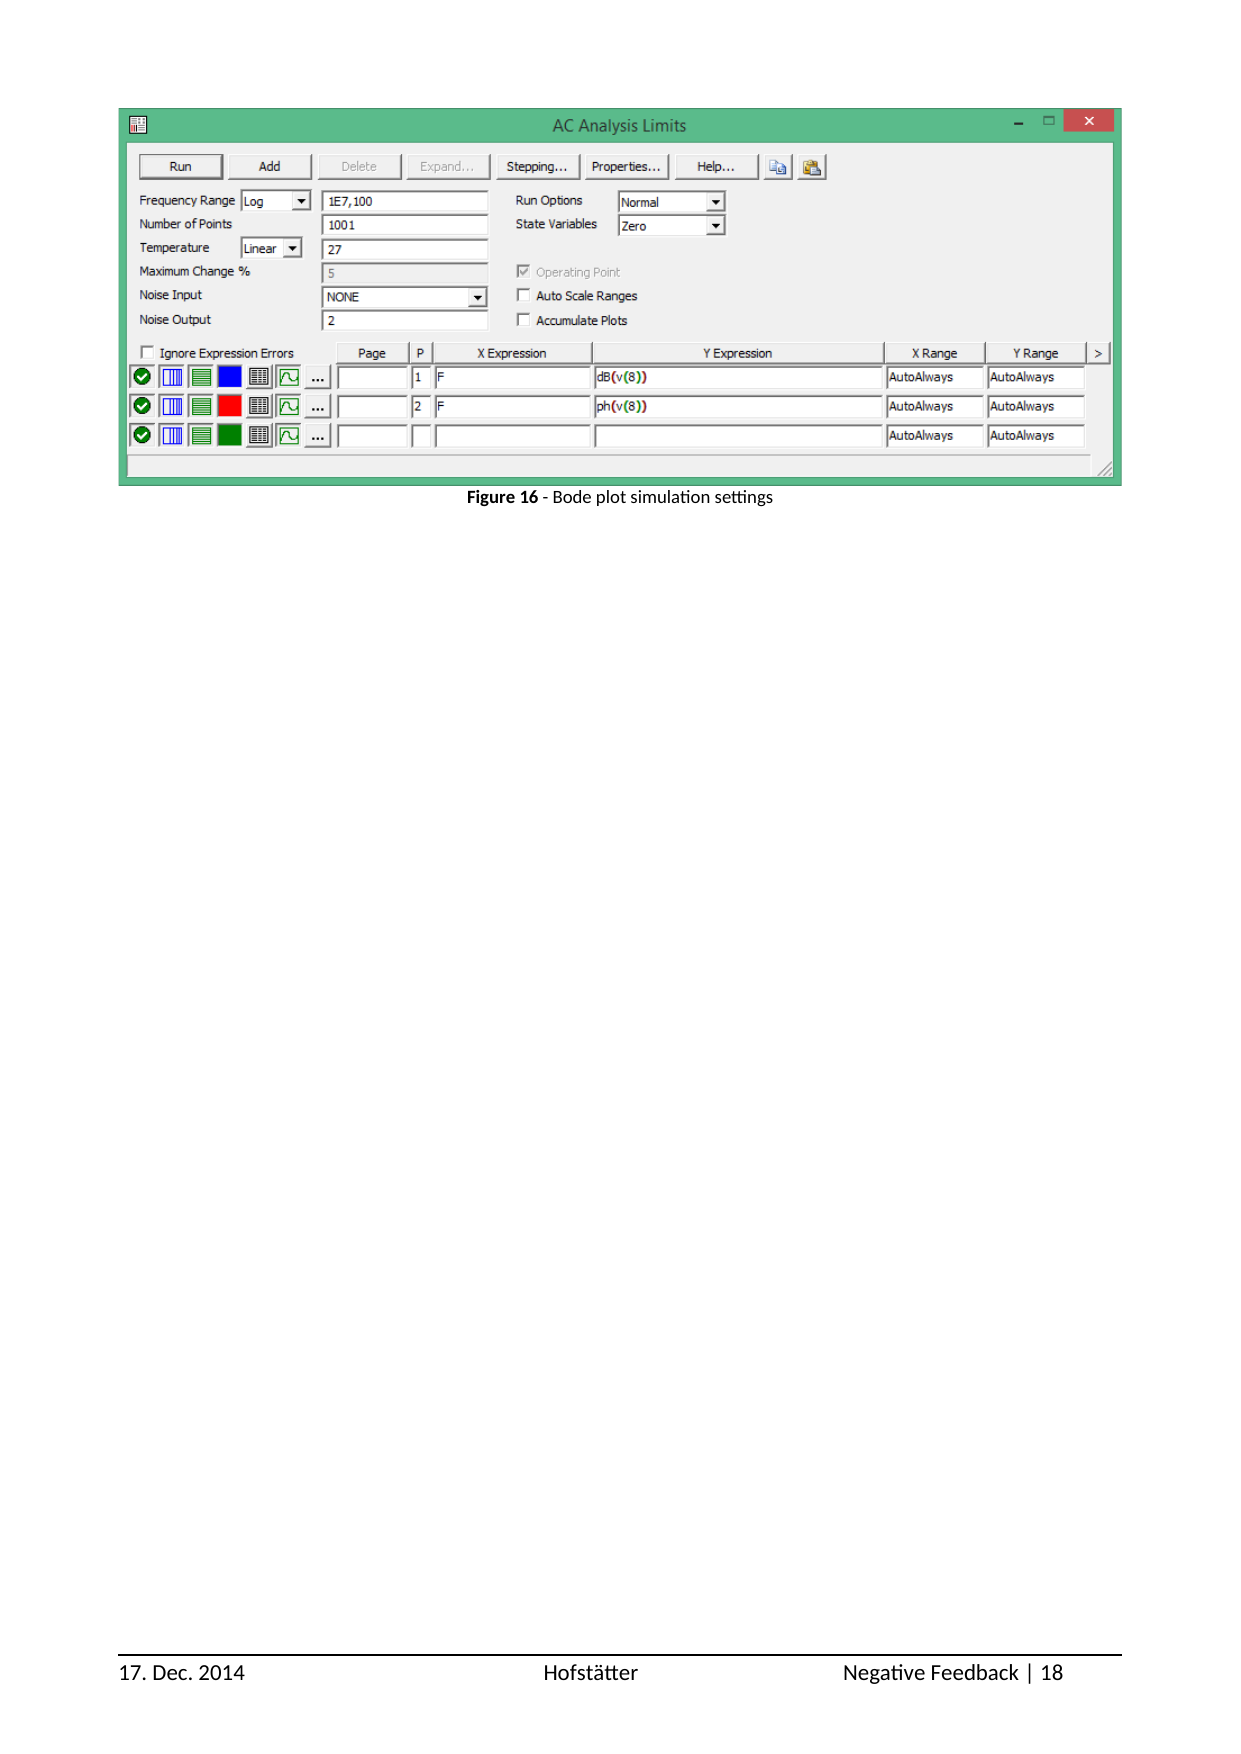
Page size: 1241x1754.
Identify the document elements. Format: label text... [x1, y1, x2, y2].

picture [118, 108, 1122, 486]
text Figure 16 - Bode plot simulation settings [118, 486, 1122, 509]
